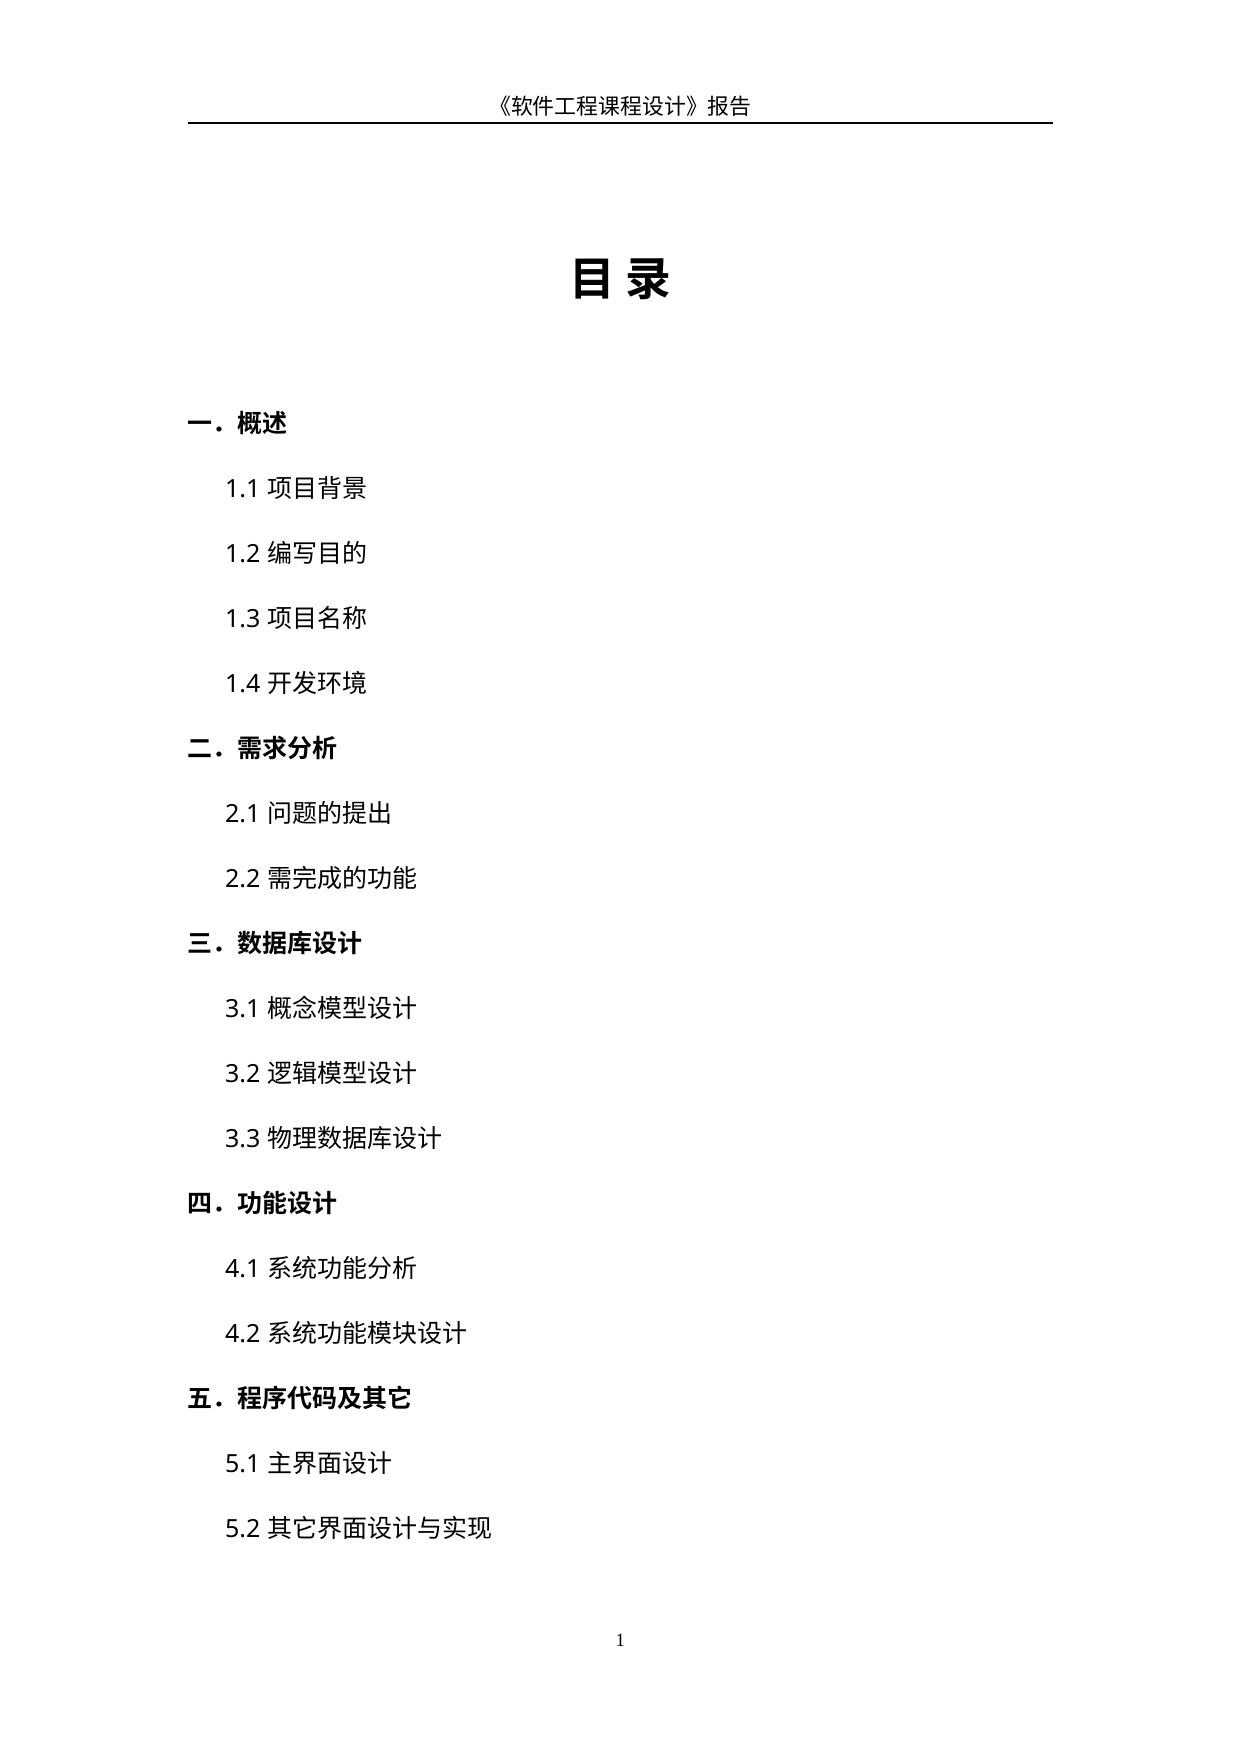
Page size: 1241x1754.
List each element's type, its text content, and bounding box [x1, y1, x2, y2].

text 四．功能设计 [187, 1169, 1053, 1234]
text 3.1 概念模型设计 [187, 974, 1053, 1039]
text 4.2 系统功能模块设计 [187, 1299, 1053, 1364]
text 3.3 物理数据库设计 [187, 1104, 1053, 1169]
text 一．概述 [187, 389, 1053, 454]
text 2.2 需完成的功能 [187, 844, 1053, 909]
text 二．需求分析 [187, 714, 1053, 779]
text 3.2 逻辑模型设计 [187, 1039, 1053, 1104]
text 三．数据库设计 [187, 909, 1053, 974]
text 1.3 项目名称 [187, 584, 1053, 649]
text 1.1 项目背景 [187, 454, 1053, 519]
text 五．程序代码及其它 [187, 1364, 1053, 1429]
text 目 录 [187, 227, 1053, 324]
text 1.2 编写目的 [187, 519, 1053, 584]
text 1.4 开发环境 [187, 649, 1053, 714]
text 5.2 其它界面设计与实现 [187, 1494, 1053, 1559]
text 5.1 主界面设计 [187, 1429, 1053, 1494]
text 4.1 系统功能分析 [187, 1234, 1053, 1299]
text 2.1 问题的提出 [187, 779, 1053, 844]
